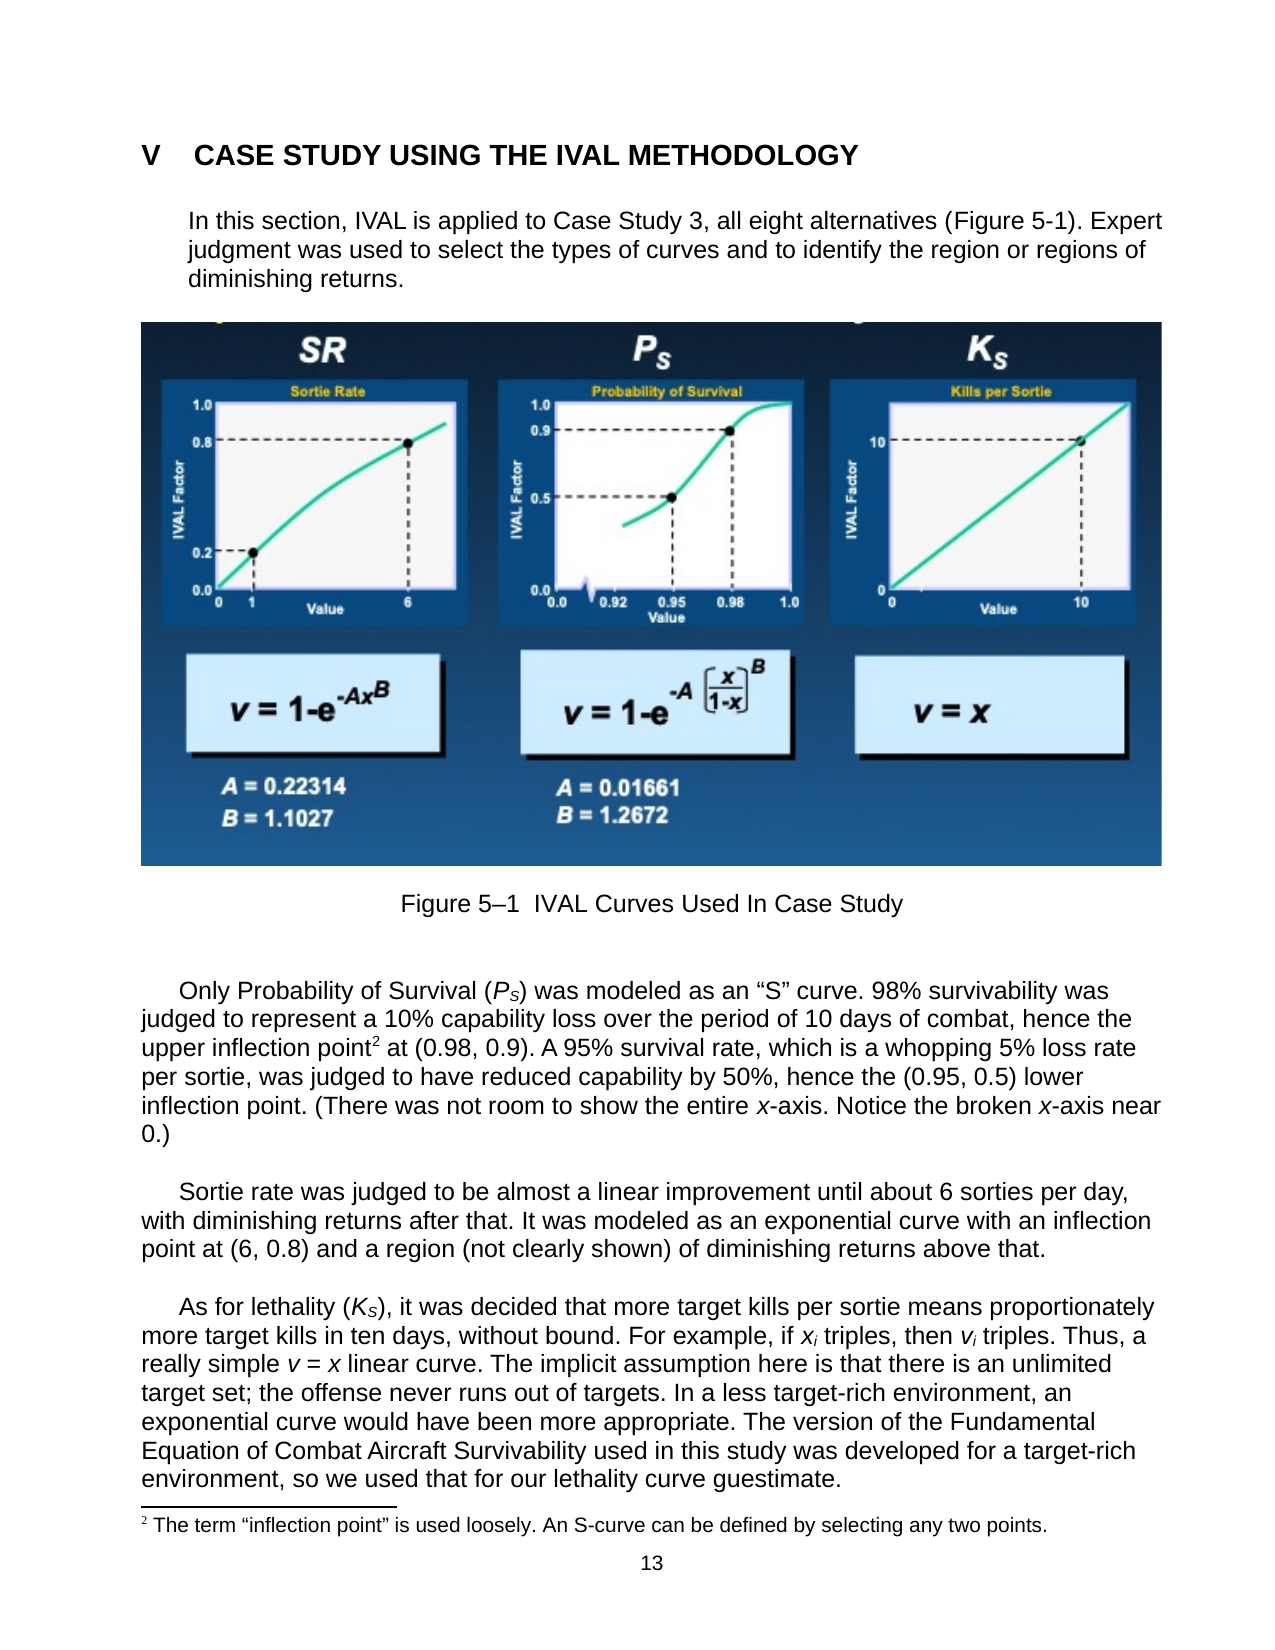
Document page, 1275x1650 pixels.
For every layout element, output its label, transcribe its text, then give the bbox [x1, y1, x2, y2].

text As for lethality (KS), it was decided that more target kills per sortie means proportionately more target kills in ten days, without bound. For example, if xi triples, then vi triples. Thus, a really simple v = x linear curve. The implicit assumption here is that there is an unlimited target set; the offense never runs out of targets. In a less target-rich environment, an exponential curve would have been more appropriate. The version of the Fundamental Equation of Combat Aircraft Survivability used in this study was developed for a target-rich environment, so we used that for our lethality curve guestimate. [141, 1292, 1163, 1493]
text Sortie rate was judged to be almost a linear improvement until about 6 sorties per day, with diminishing returns after that. It was modeled as an exponential curve with an inflection point at (6, 0.8) and a region (not clearly shown) of diminishing returns above that. [141, 1177, 1163, 1263]
subtitle CASE STUDY USING THE IVAL METHODOLOGY [141, 137, 1162, 171]
text Only Probability of Survival (PS) was modeled as an “S” curve. 98% survivability was judged to represent a 10% capability loss over the period of 10 days of combat, hence the upper inflection point at (0.98, 0.9). A 95% survival rate, which is a whopping 5% loss rate per sortie, was judged to have reduced capability by 50%, hence the (0.95, 0.5) lower inflection point. (There was not room to show the entire x-axis. Notice the broken x-axis near 0.) [141, 976, 1163, 1148]
text In this section, IVAL is applied to Case Study 3, all eight alternatives (Figure 5-1). Expert judgment was used to select the types of curves and to identify the region or regions of diminishing returns. [188, 206, 1163, 292]
picture [141, 322, 1162, 866]
text Figure 5–1 IVAL Curves Used In Case Study [141, 889, 1162, 918]
